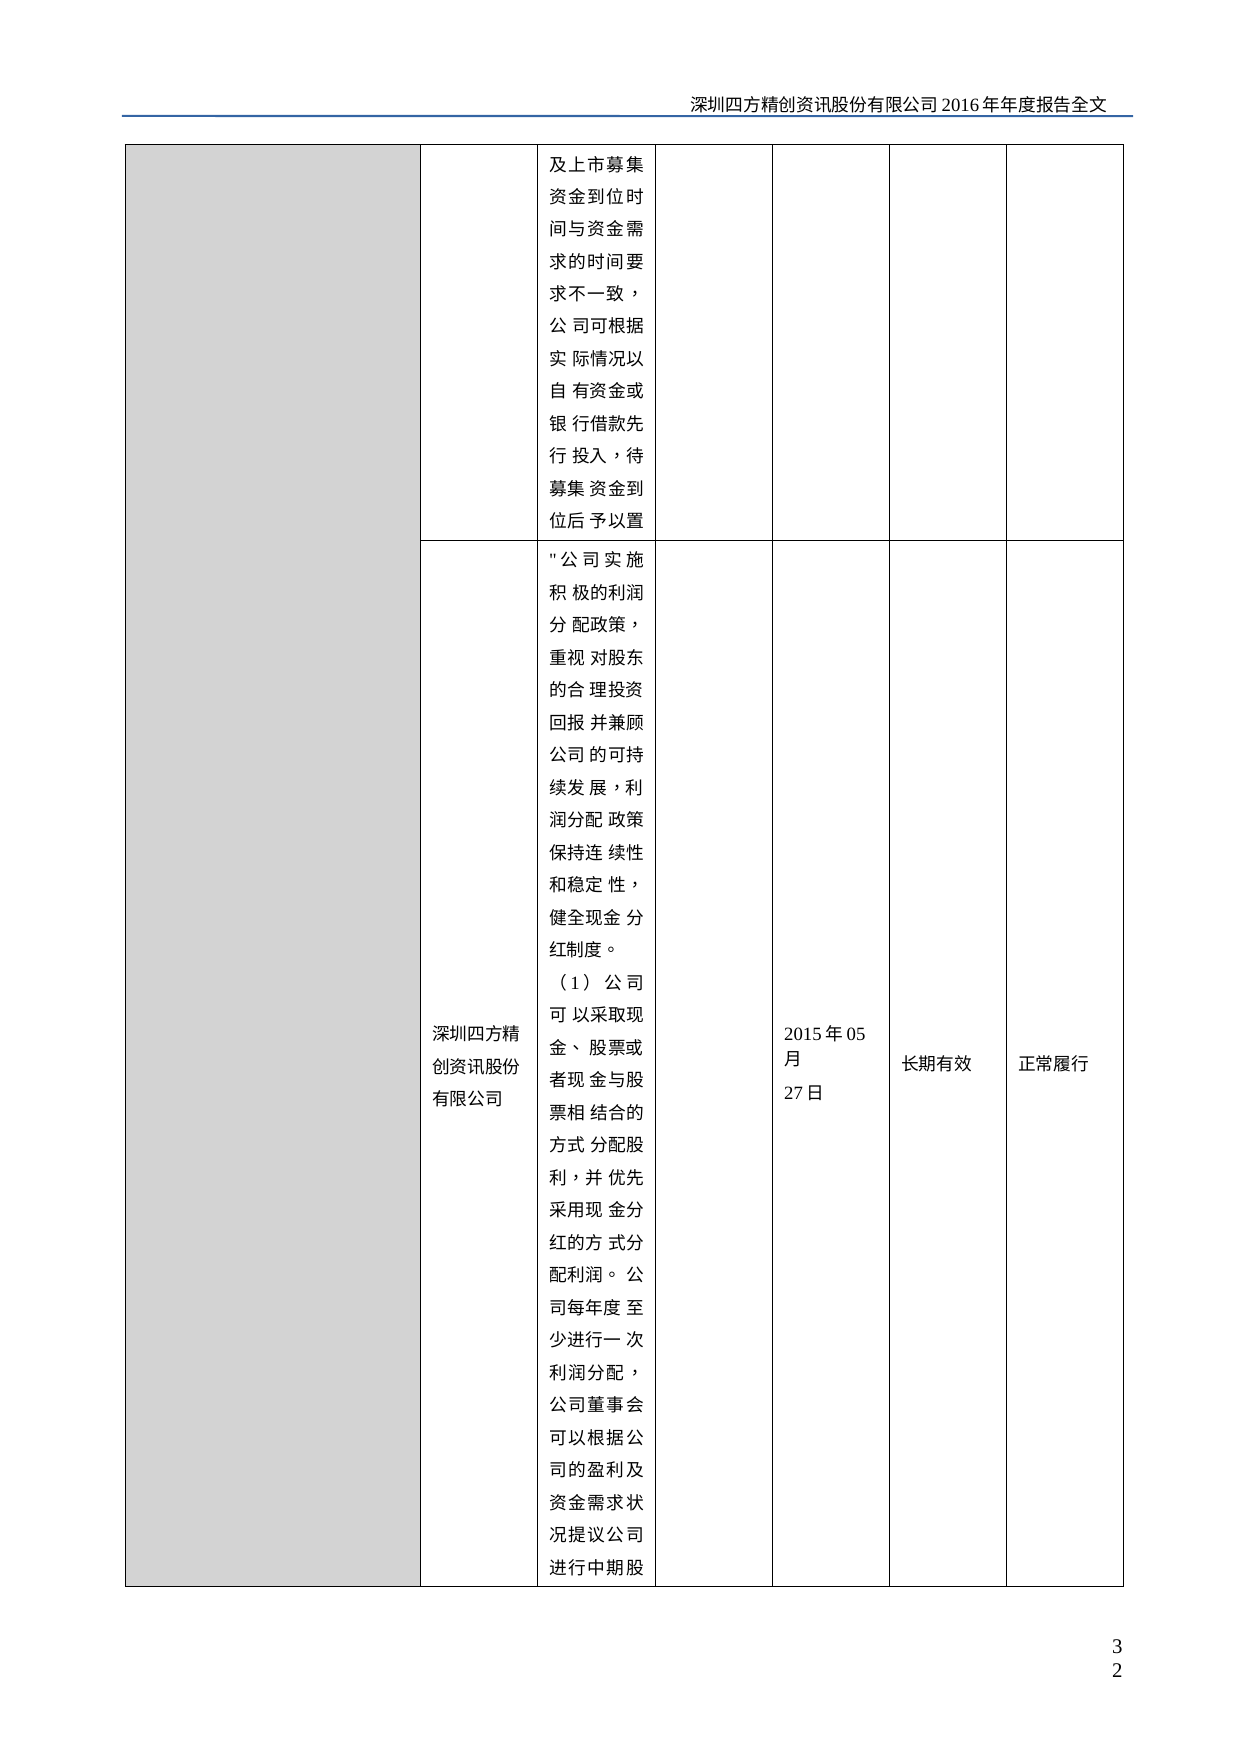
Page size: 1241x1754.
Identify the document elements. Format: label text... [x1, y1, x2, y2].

table_cell [656, 541, 772, 1586]
table_cell "公司实施积 极的利润分 配政策，重视 对股东的合 理投资回报 并兼顾公司 的可持续发 展，利润分配 政策保持连 续性和稳定 性，健全现金 分红制度。 （1）公司可 以采取现金、 股票或者现 金与股票相 结合的方式 分配股利，并 优先采用现 金分红的方 式分配利润。 公司每年度 至少进行一 次利润分配， 公司董事会 可以根据公 司的盈利及 资金需求状 况提议公司 进行中期股 利分配；（2） 公司研究论 [538, 541, 655, 1586]
table_header [656, 145, 772, 539]
table_header [1007, 145, 1123, 539]
table_cell 长期有效 [890, 541, 1006, 1586]
table_header [773, 145, 889, 539]
table_header 及上市募集 资金到位时 间与资金需 求的时间要 求不一致，公 司可根据实 际情况以自 有资金或银 行借款先行 投入，待募集 资金到位后 予以置换。" [538, 145, 655, 539]
table_header [890, 145, 1006, 539]
table_cell 2015年05月 27日 [773, 541, 889, 1586]
table_cell 深圳四方精 创资讯股份 有限公司 [421, 541, 537, 1586]
table_header [421, 145, 537, 539]
table_cell 正常履行 [1007, 541, 1123, 1586]
table_header [126, 145, 420, 1586]
